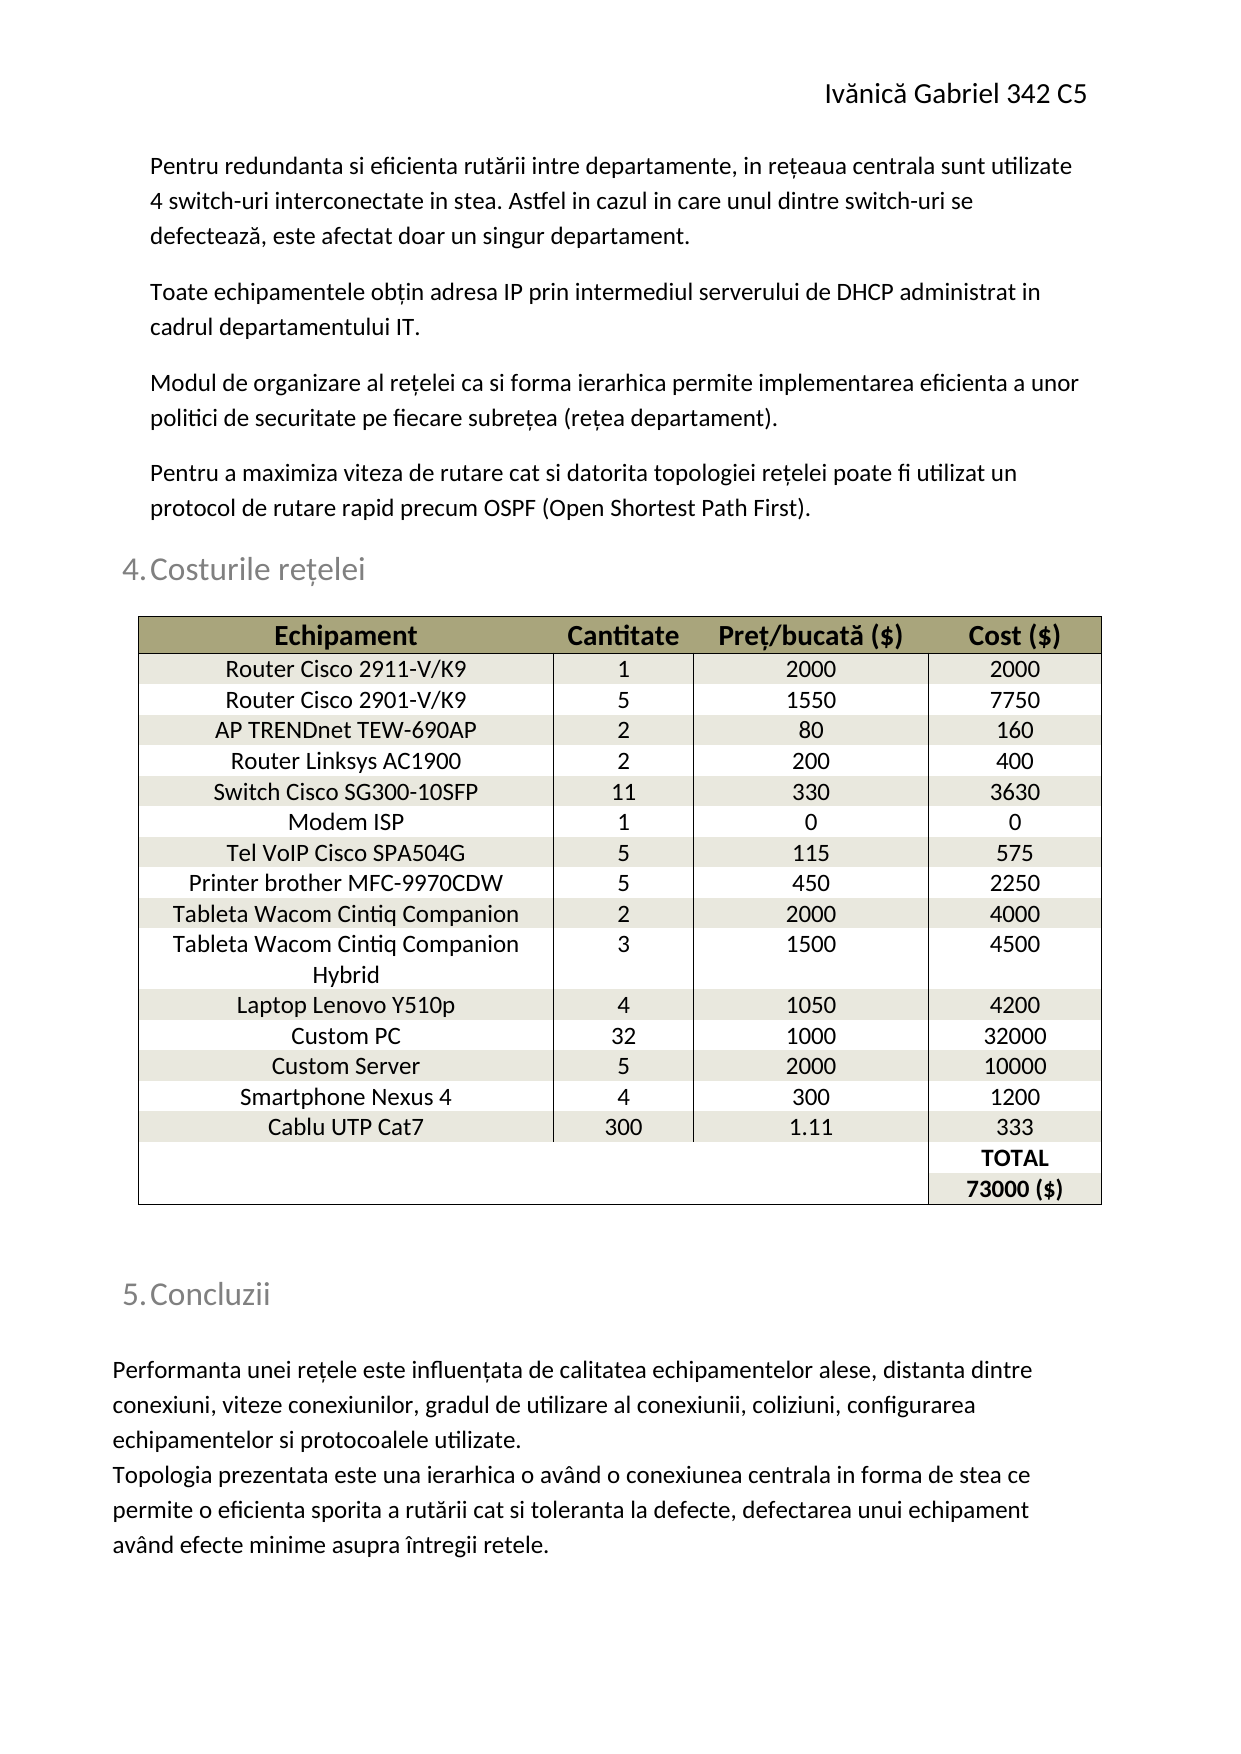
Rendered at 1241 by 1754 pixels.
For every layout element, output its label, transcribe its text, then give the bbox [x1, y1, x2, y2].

table_cell 5 [554, 837, 693, 867]
table_cell Tableta Wacom Cintiq Companion [139, 898, 553, 928]
table_header Echipament [139, 617, 553, 653]
table_cell Router Linksys AC1900 [139, 745, 553, 776]
table_cell 300 [554, 1111, 693, 1142]
table_cell 2000 [929, 654, 1101, 684]
table_cell 1000 [694, 1020, 928, 1050]
table_cell 4 [554, 989, 693, 1020]
text Pentru a maximiza viteza de rutare cat si datorita topologiei rețelei poate fi utilizat un protocol de rutare rapid precum OSPF (Open Shortest Path First). [150, 457, 1090, 523]
table_cell 3630 [929, 776, 1101, 806]
table_cell Switch Cisco SG300-10SFP [139, 776, 553, 806]
table_cell 400 [929, 745, 1101, 776]
table_cell 2000 [694, 898, 928, 928]
table_cell 333 [929, 1111, 1101, 1142]
table_cell 7750 [929, 684, 1101, 715]
table_cell 1 [554, 654, 693, 684]
table_cell Router Cisco 2901-V/K9 [139, 684, 553, 715]
table_header Preț/bucată ($) [694, 617, 928, 653]
table_cell 200 [694, 745, 928, 776]
table_cell 0 [929, 806, 1101, 837]
table_cell 2250 [929, 867, 1101, 898]
table_cell 4000 [929, 898, 1101, 928]
table_cell [139, 1142, 928, 1204]
table_cell 1.11 [694, 1111, 928, 1142]
table_cell 1200 [929, 1081, 1101, 1111]
text Modul de organizare al rețelei ca si forma ierarhica permite implementarea eficienta a unor politici de securitate pe fiecare subrețea (rețea departament). [150, 367, 1090, 432]
table_cell 300 [694, 1081, 928, 1111]
table_cell 2 [554, 745, 693, 776]
table_cell 3 [554, 928, 693, 989]
table_cell Tableta Wacom Cintiq Companion Hybrid [139, 928, 553, 989]
table_cell 11 [554, 776, 693, 806]
table_cell 5 [554, 867, 693, 898]
list Concluzii [122, 1273, 1090, 1313]
table_cell 1050 [694, 989, 928, 1020]
table_cell Custom PC [139, 1020, 553, 1050]
table_cell 10000 [929, 1050, 1101, 1081]
table_cell AP TRENDnet TEW-690AP [139, 715, 553, 745]
table_cell 4500 [929, 928, 1101, 989]
table_header Cost ($) [928, 617, 1101, 653]
list Costurile rețelei [122, 548, 1090, 589]
table_cell 115 [694, 837, 928, 867]
text Toate echipamentele obțin adresa IP prin intermediul serverului de DHCP administrat in cadrul departamentului IT. [150, 276, 1090, 341]
table_cell 2 [554, 898, 693, 928]
table_cell 4200 [929, 989, 1101, 1020]
table_cell Router Cisco 2911-V/K9 [139, 654, 553, 684]
table_cell 330 [694, 776, 928, 806]
table_cell 160 [929, 715, 1101, 745]
list Performanta unei rețele este influențata de calitatea echipamentelor alese, distanta dintre conexiuni, viteze conexiunilor, gradul de utilizare al conexiunii, coliziuni, configurarea echipamentelor si protocoalele utilizate. [112, 1354, 1090, 1455]
table_cell Laptop Lenovo Y510p [139, 989, 553, 1020]
table_cell 1 [554, 806, 693, 837]
table_cell 2 [554, 715, 693, 745]
table_cell Smartphone Nexus 4 [139, 1081, 553, 1111]
table_cell 5 [554, 684, 693, 715]
table_cell Printer brother MFC-9970CDW [139, 867, 553, 898]
text Pentru redundanta si eficienta rutării intre departamente, in rețeaua centrala sunt utilizate 4 switch-uri interconectate in stea. Astfel in cazul in care unul dintre switch-uri se defectează, este afectat doar un singur departament. [150, 150, 1090, 251]
list Topologia prezentata este una ierarhica o având o conexiunea centrala in forma de stea ce permite o eficienta sporita a rutării cat si toleranta la defecte, defectarea unui echipament având efecte minime asupra întregii retele. [112, 1459, 1090, 1560]
table_cell 80 [694, 715, 928, 745]
table_cell Cablu UTP Cat7 [139, 1111, 553, 1142]
table_cell 32 [554, 1020, 693, 1050]
table_cell 2000 [694, 1050, 928, 1081]
table_cell Modem ISP [139, 806, 553, 837]
table_cell Tel VoIP Cisco SPA504G [139, 837, 553, 867]
table_cell 450 [694, 867, 928, 898]
table_cell 0 [694, 806, 928, 837]
table_cell 5 [554, 1050, 693, 1081]
table_cell 2000 [694, 654, 928, 684]
table_cell 4 [554, 1081, 693, 1111]
table_cell 575 [929, 837, 1101, 867]
table_cell 32000 [929, 1020, 1101, 1050]
table_cell 1550 [694, 684, 928, 715]
table_cell TOTAL [929, 1142, 1101, 1172]
table_cell 1500 [694, 928, 928, 989]
table_cell 73000 ($) [929, 1173, 1101, 1204]
table_cell Custom Server [139, 1050, 553, 1081]
table_header Cantitate [553, 617, 694, 653]
